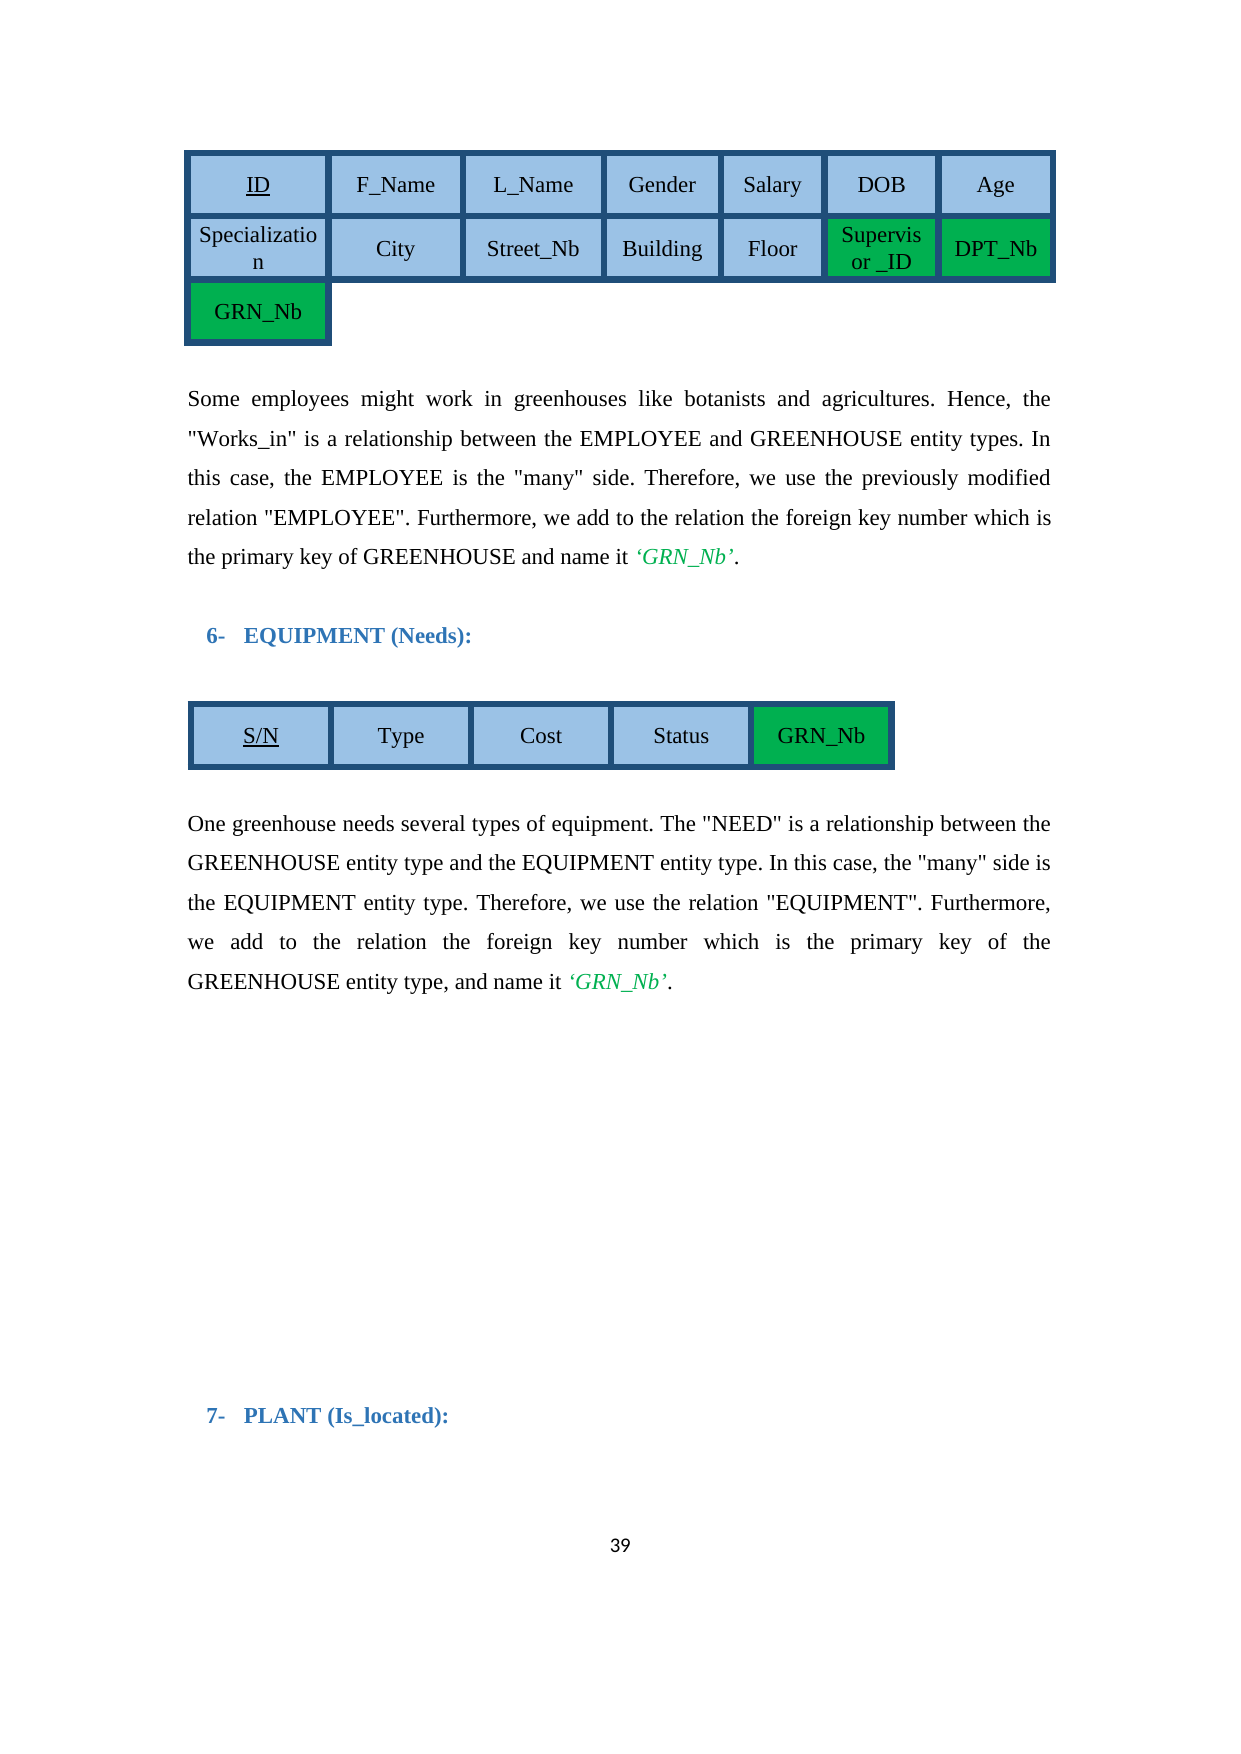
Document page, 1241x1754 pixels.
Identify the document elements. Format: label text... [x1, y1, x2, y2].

text One greenhouse needs several types of equipment. The "NEED" is a relationship between the GREENHOUSE entity type and the EQUIPMENT entity type. In this case, the "many" side is the EQUIPMENT entity type. Therefore, we use the relation "EQUIPMENT". Furthermore, we add to the relation the foreign key number which is the primary key of the GREENHOUSE entity type, and name it ‘GRN_Nb’. [187, 810, 1053, 994]
table_header S/N [194, 707, 328, 764]
table_header ID [191, 156, 325, 213]
list EQUIPMENT (Needs): [206, 622, 1053, 648]
table_cell Street_Nb [466, 219, 601, 276]
table_cell GRN_Nb [191, 283, 325, 339]
table_cell Specialization [191, 219, 325, 276]
table_header GRN_Nb [754, 707, 888, 764]
table_cell City [332, 219, 460, 276]
list PLANT (Is_located): [206, 1402, 1053, 1428]
table_header L_Name [466, 156, 601, 213]
table_header Age [942, 156, 1050, 213]
table_header DOB [828, 156, 935, 213]
table_header Salary [724, 156, 821, 213]
text Some employees might work in greenhouses like botanists and agricultures. Hence, the "Works_in" is a relationship between the EMPLOYEE and GREENHOUSE entity types. In this case, the EMPLOYEE is the "many" side. Therefore, we use the previously modified relation "EMPLOYEE". Furthermore, we add to the relation the foreign key number which is the primary key of GREENHOUSE and name it ‘GRN_Nb’. [187, 385, 1053, 569]
table_cell Building [607, 219, 718, 276]
table_header F_Name [332, 156, 460, 213]
table_cell Floor [724, 219, 821, 276]
table_cell Supervisor _ID [828, 219, 935, 276]
table_cell DPT_Nb [942, 219, 1050, 276]
table_header Gender [607, 156, 718, 213]
table_header Type [334, 707, 468, 764]
table_header Status [614, 707, 748, 764]
table_header Cost [474, 707, 608, 764]
